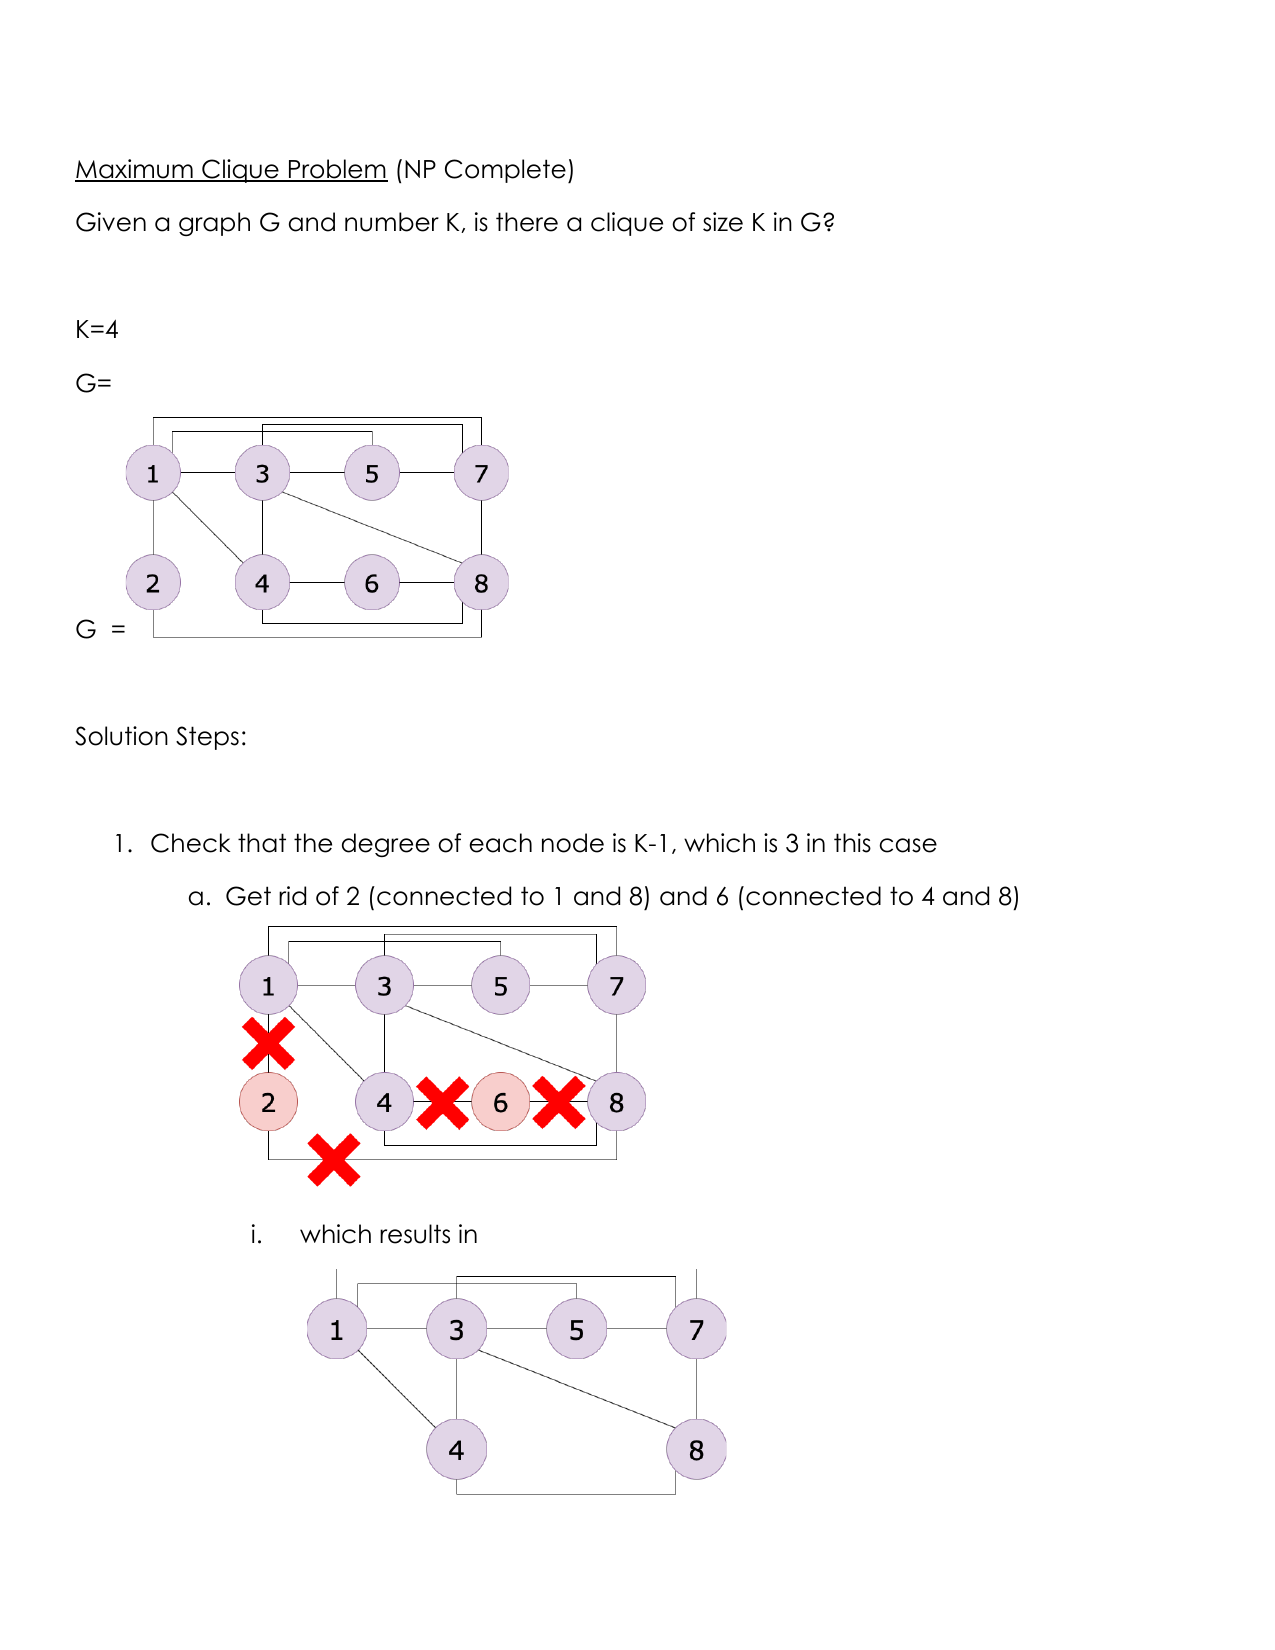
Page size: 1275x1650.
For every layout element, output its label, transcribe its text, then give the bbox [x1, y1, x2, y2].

picture [125, 417, 509, 638]
text K=4 [75, 311, 1200, 346]
picture [225, 926, 646, 1203]
picture [307, 1269, 727, 1495]
text Solution Steps: [75, 717, 1200, 753]
list Check that the degree of each node is K-1, which is 3 in this case [112, 824, 1200, 860]
text Maximum Clique Problem (NP Complete) [75, 150, 1200, 186]
list which results in [262, 1216, 1200, 1251]
text G= [75, 364, 1200, 400]
text Given a graph G and number K, is there a clique of size K in G? [75, 203, 1200, 239]
